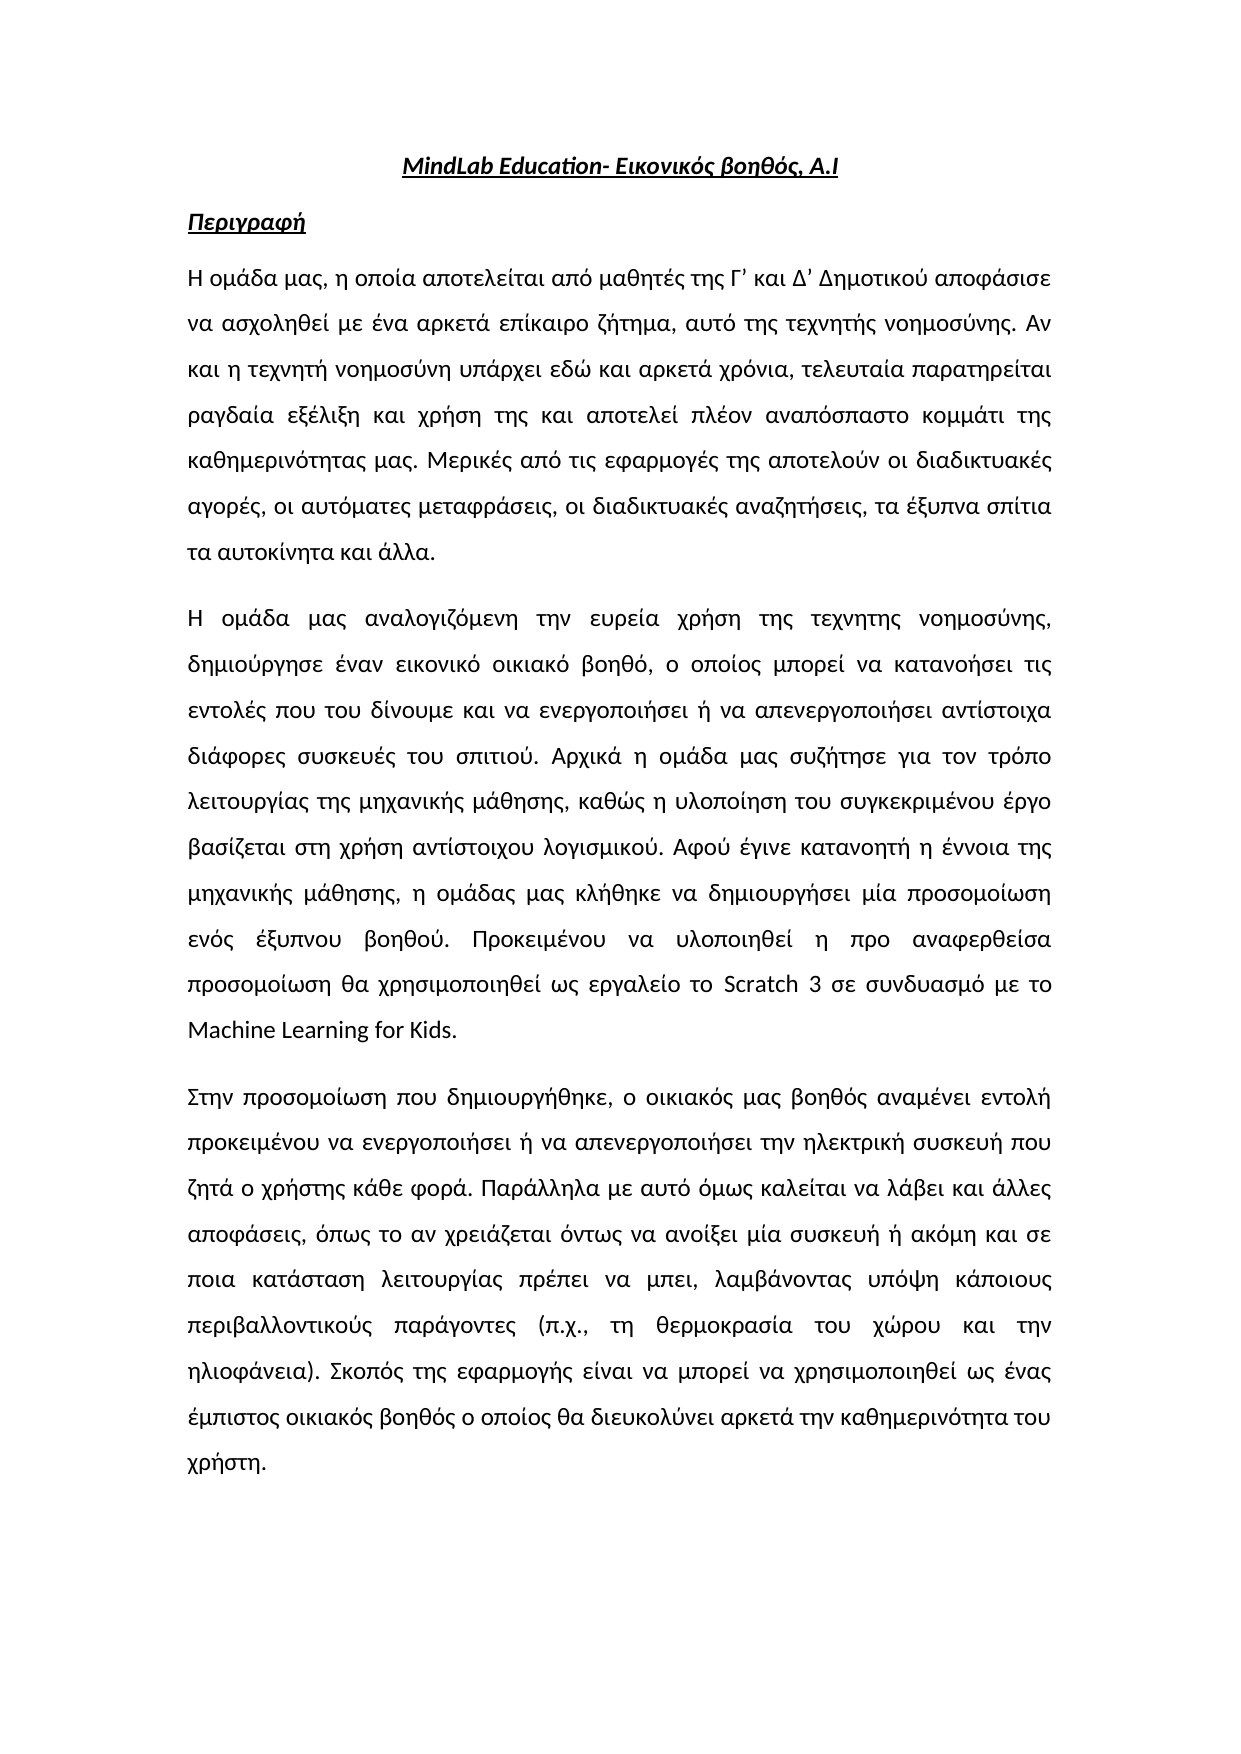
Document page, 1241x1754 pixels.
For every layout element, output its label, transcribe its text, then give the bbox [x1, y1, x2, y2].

text MindLab Education- Εικονικός βοηθός, A.I [187, 150, 1053, 181]
text Περιγραφή [187, 206, 1053, 236]
text Η ομάδα μας αναλογιζόμενη την ευρεία χρήση της τεχνητης νοημοσύνης, δημιούργησε έναν εικονικό οικιακό βοηθό, ο οποίος μπορεί να κατανοήσει τις εντολές που του δίνουμε και να ενεργοποιήσει ή να απενεργοποιήσει αντίστοιχα διάφορες συσκευές του σπιτιού. Αρχικά η ομάδα μας συζήτησε για τον τρόπο λειτουργίας της μηχανικής μάθησης, καθώς η υλοποίηση του συγκεκριμένου έργο βασίζεται στη χρήση αντίστοιχου λογισμικού. Αφού έγινε κατανοητή η έννοια της μηχανικής μάθησης, η ομάδας μας κλήθηκε να δημιουργήσει μία προσομοίωση ενός έξυπνου βοηθού. Προκειμένου να υλοποιηθεί η προ αναφερθείσα προσομοίωση θα χρησιμοποιηθεί ως εργαλείο το Scratch 3 σε συνδυασμό με το Machine Learning for Kids. [187, 603, 1053, 1045]
text Η ομάδα μας, η οποία αποτελείται από μαθητές της Γ’ και Δ’ Δημοτικού αποφάσισε να ασχοληθεί με ένα αρκετά επίκαιρο ζήτημα, αυτό της τεχνητής νοημοσύνης. Αν και η τεχνητή νοημοσύνη υπάρχει εδώ και αρκετά χρόνια, τελευταία παρατηρείται ραγδαία εξέλιξη και χρήση της και αποτελεί πλέον αναπόσπαστο κομμάτι της καθημερινότητας μας. Μερικές από τις εφαρμογές της αποτελούν οι διαδικτυακές αγορές, οι αυτόματες μεταφράσεις, οι διαδικτυακές αναζητήσεις, τα έξυπνα σπίτια τα αυτοκίνητα και άλλα. [187, 262, 1053, 567]
text Στην προσομοίωση που δημιουργήθηκε, ο οικιακός μας βοηθός αναμένει εντολή προκειμένου να ενεργοποιήσει ή να απενεργοποιήσει την ηλεκτρική συσκευή που ζητά ο χρήστης κάθε φορά. Παράλληλα με αυτό όμως καλείται να λάβει και άλλες αποφάσεις, όπως το αν χρειάζεται όντως να ανοίξει μία συσκευή ή ακόμη και σε ποια κατάσταση λειτουργίας πρέπει να μπει, λαμβάνοντας υπόψη κάποιους περιβαλλοντικούς παράγοντες (π.χ., τη θερμοκρασία του χώρου και την ηλιοφάνεια). Σκοπός της εφαρμογής είναι να μπορεί να χρησιμοποιηθεί ως ένας έμπιστος οικιακός βοηθός ο οποίος θα διευκολύνει αρκετά την καθημερινότητα του χρήστη. [187, 1081, 1053, 1477]
